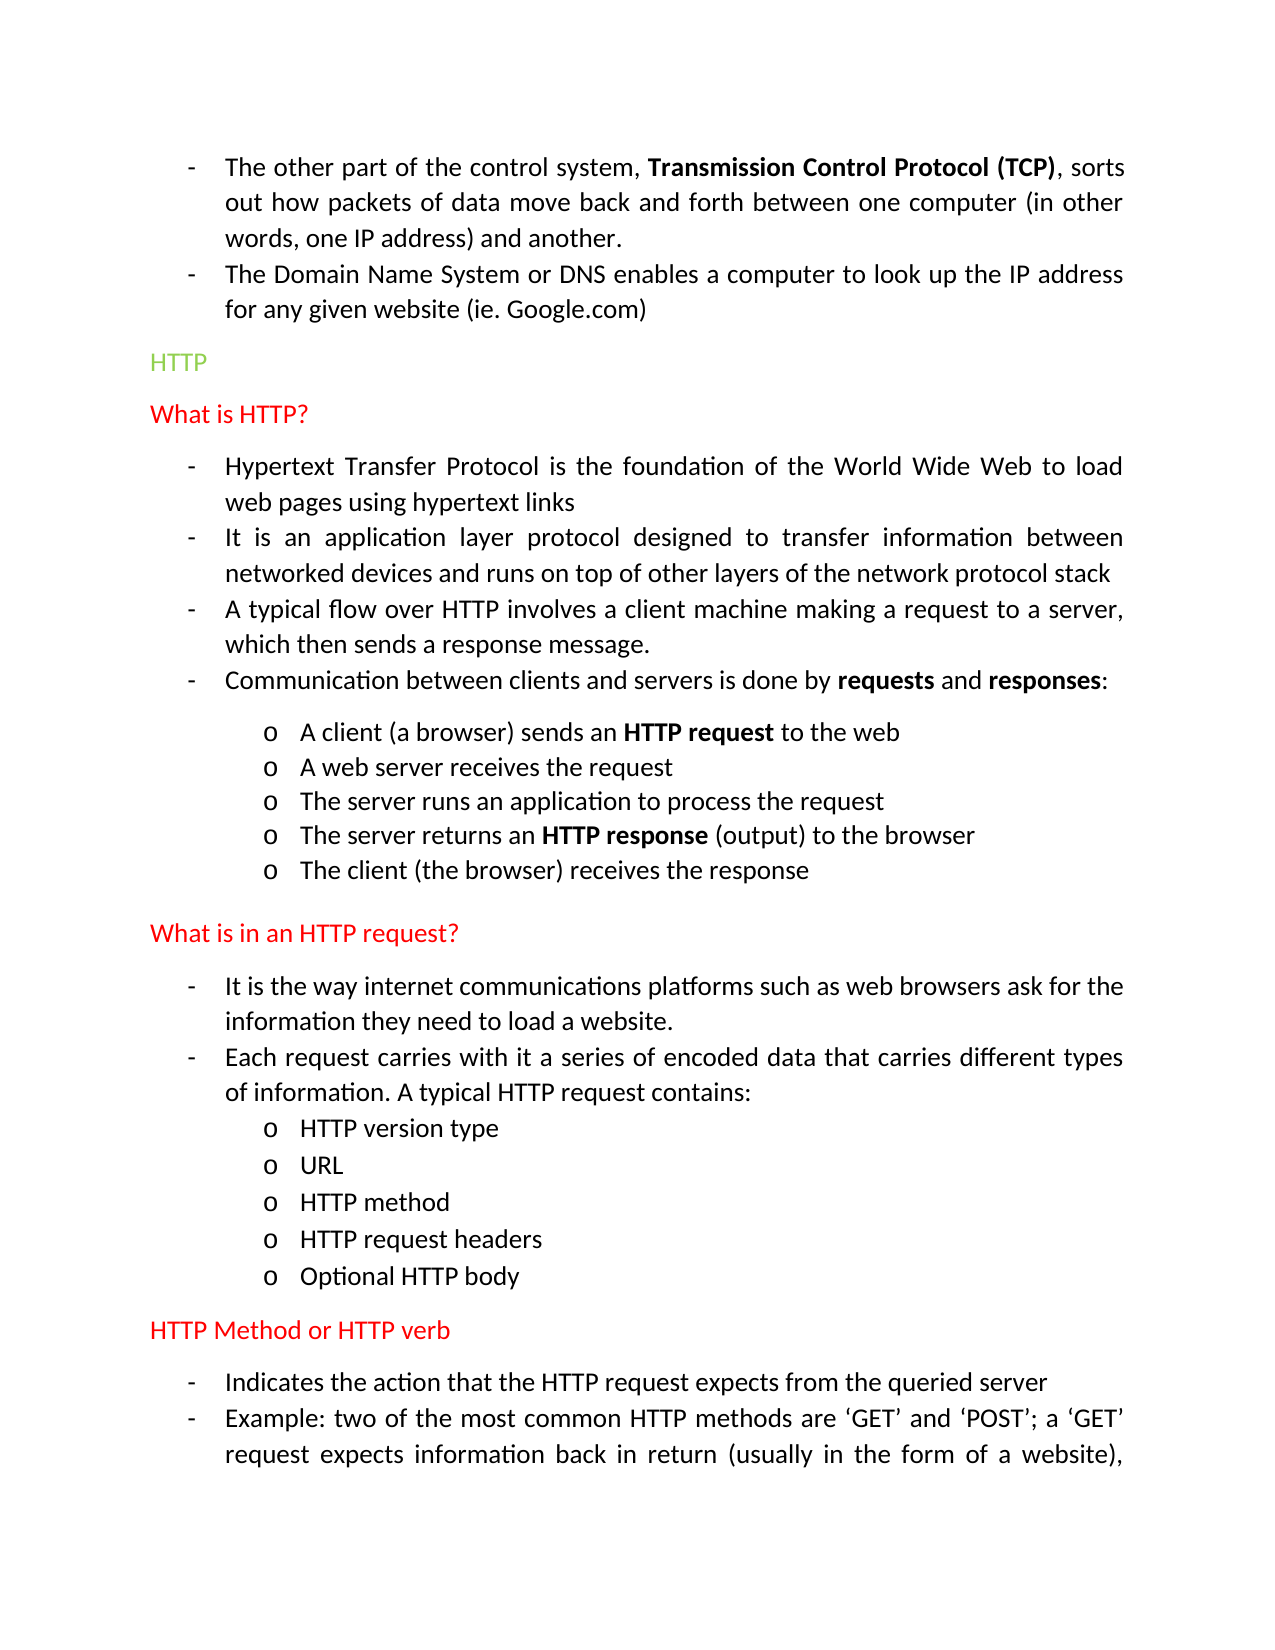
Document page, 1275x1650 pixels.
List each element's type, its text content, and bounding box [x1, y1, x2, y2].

list The server returns an HTTP response (output) to the browser [262, 818, 1125, 853]
list Hypertext Transfer Protocol is the foundation of the World Wide Web to load web pages using hypertext links [187, 449, 1125, 518]
list A typical flow over HTTP involves a client machine making a request to a server, which then sends a response message. [187, 592, 1125, 661]
list A client (a browser) sends an HTTP request to the web [262, 715, 1125, 750]
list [187, 1401, 1125, 1470]
text HTTP Method or HTTP verb [150, 1313, 1125, 1346]
text HTTP [150, 345, 1125, 378]
list URL [262, 1148, 1125, 1183]
list Communication between clients and servers is done by requests and responses: [187, 663, 1125, 696]
list HTTP request headers [262, 1222, 1125, 1257]
list The server runs an application to process the request [262, 784, 1125, 818]
list It is an application layer protocol designed to transfer information between networked devices and runs on top of other layers of the network protocol stack [187, 521, 1125, 589]
list Each request carries with it a series of encoded data that carries different types of information. A typical HTTP request contains: [187, 1040, 1125, 1109]
list It is the way internet communications platforms such as web browsers ask for the information they need to load a website. [187, 969, 1125, 1037]
list HTTP version type [262, 1111, 1125, 1146]
list Optional HTTP body [262, 1259, 1125, 1294]
list The client (the browser) receives the response [262, 853, 1125, 887]
list The Domain Name System or DNS enables a computer to look up the IP address for any given website (ie. Google.com) [187, 257, 1125, 326]
list HTTP method [262, 1185, 1125, 1220]
text What is in an HTTP request? [150, 916, 1125, 949]
list Indicates the action that the HTTP request expects from the queried server [187, 1366, 1125, 1399]
list The other part of the control system, Transmission Control Protocol (TCP), sorts out how packets of data move back and forth between one computer (in other words, one IP address) and another. [187, 150, 1125, 254]
text What is HTTP? [150, 397, 1125, 430]
list A web server receives the request [262, 750, 1125, 784]
